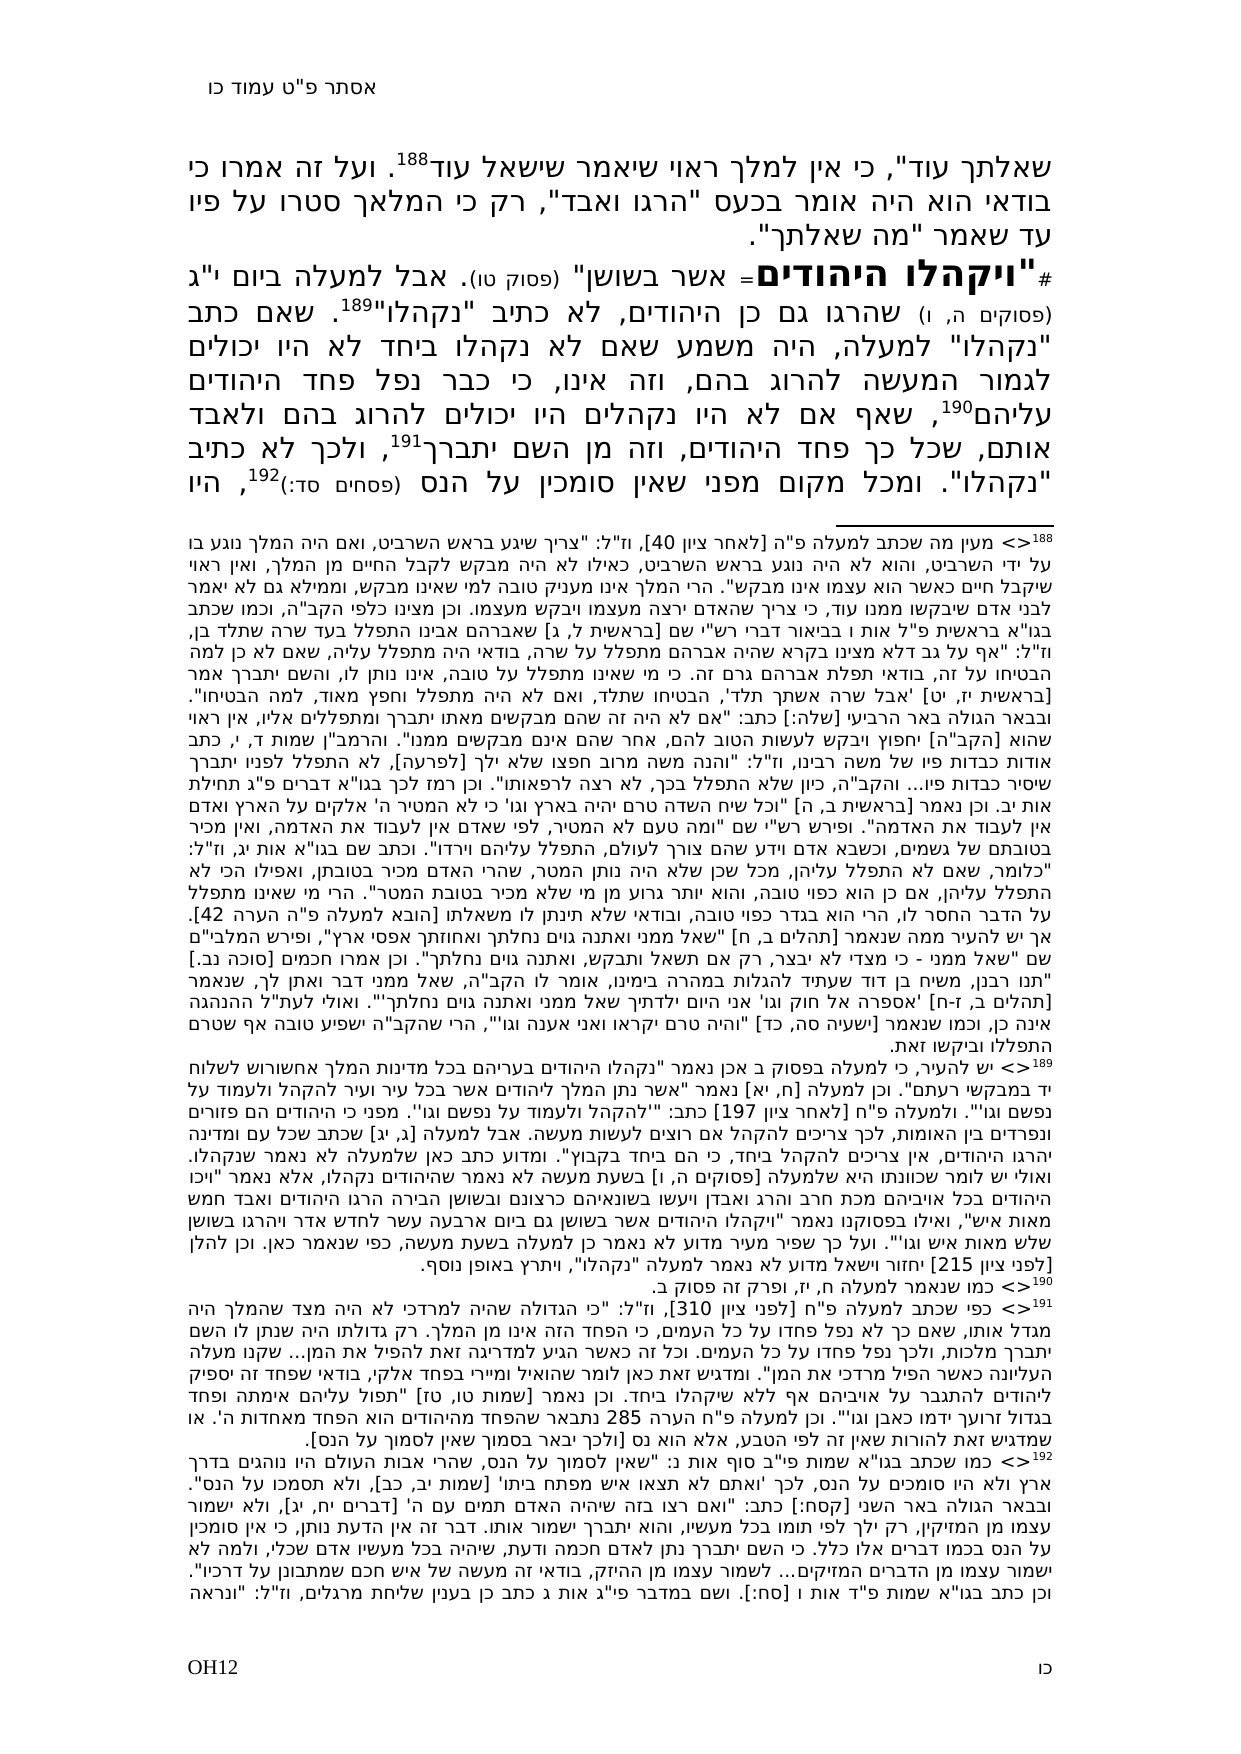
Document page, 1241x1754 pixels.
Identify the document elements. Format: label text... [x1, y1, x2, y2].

text #"ויקהלו היהודים= אשר בשושן" (פסוק טו). אבל למעלה ביום י"ג (פסוקים ה, ו) שהרגו גם כן היהודים, לא כתיב "נקהלו". שאם כתב "נקהלו" למעלה, היה משמע שאם לא נקהלו ביחד לא היו יכולים לגמור המעשה להרוג בהם, וזה אינו, כי כבר נפל פחד היהודים עליהם, שאף אם לא היו נקהלים היו יכולים להרוג בהם ולאבד אותם, שכל כך פחד היהודים, וזה מן השם יתברך, ולכך לא כתיב "נקהלו". ומכל מקום מפני שאין סומכין על הנס (פסחים סד:), היו נקהלים ביחד. וכיון שכבר כתוב שהיו יכולים לגמור המעשה אף אם לא היו נקהלים, כתב אחר כן המעשה כאשר היה המעשה, שהיו נקהלים, ועשו מה שראוי להם לעשות. [187, 252, 1053, 499]
text #"ויאמר המלך= לאסתר המלכה בשושן הבירה הרגו ואבד חמש מאות איש" (פסוק יב). בגמרא (מגילה טז:), אמר רבי אלעזר, מלמד שבא המלאך וסטרו על פיו. פירוש, כי הוקשה לו מה שאמר "הרגו ואבד", ודי היה לו במה שאמר "הרגו" בלבד, כי לשון "אבוד" משמע אבוד דהוא הפסד, כמו כל אבידה שהוא הפסד והוא כליון בעולם, וכאילו הביא הפסד לעולם. ולא היה לו לאחשורוש לומר כך לאסתר, כאילו היה כועס מה שעשה הפסד ואבוד בעולם, וכאילו מתחרט אחשורוש. ולכך פירשו בודאי שהיה כועס, ואמר איך שהרגו ואבד. ומה שכתיב אחריו "ומה שאלתך וגו'", כי בא מלאך וסטרו על פיו, עד שאמר אחר כך "ומה שאלתך עוד וגו'". ובזה יתורץ גם כן כי לפי הדעת אין זה סברא מאחר שלא בקשה אסתר דבר יותר, למה יאמר אחשורוש "ומה שאלתך עוד", כי אין למלך ראוי שיאמר שישאל עוד. ועל זה אמרו כי בודאי הוא היה אומר בכעס "הרגו ואבד", רק כי המלאך סטרו על פיו עד שאמר "מה שאלתך". [187, 150, 1053, 252]
